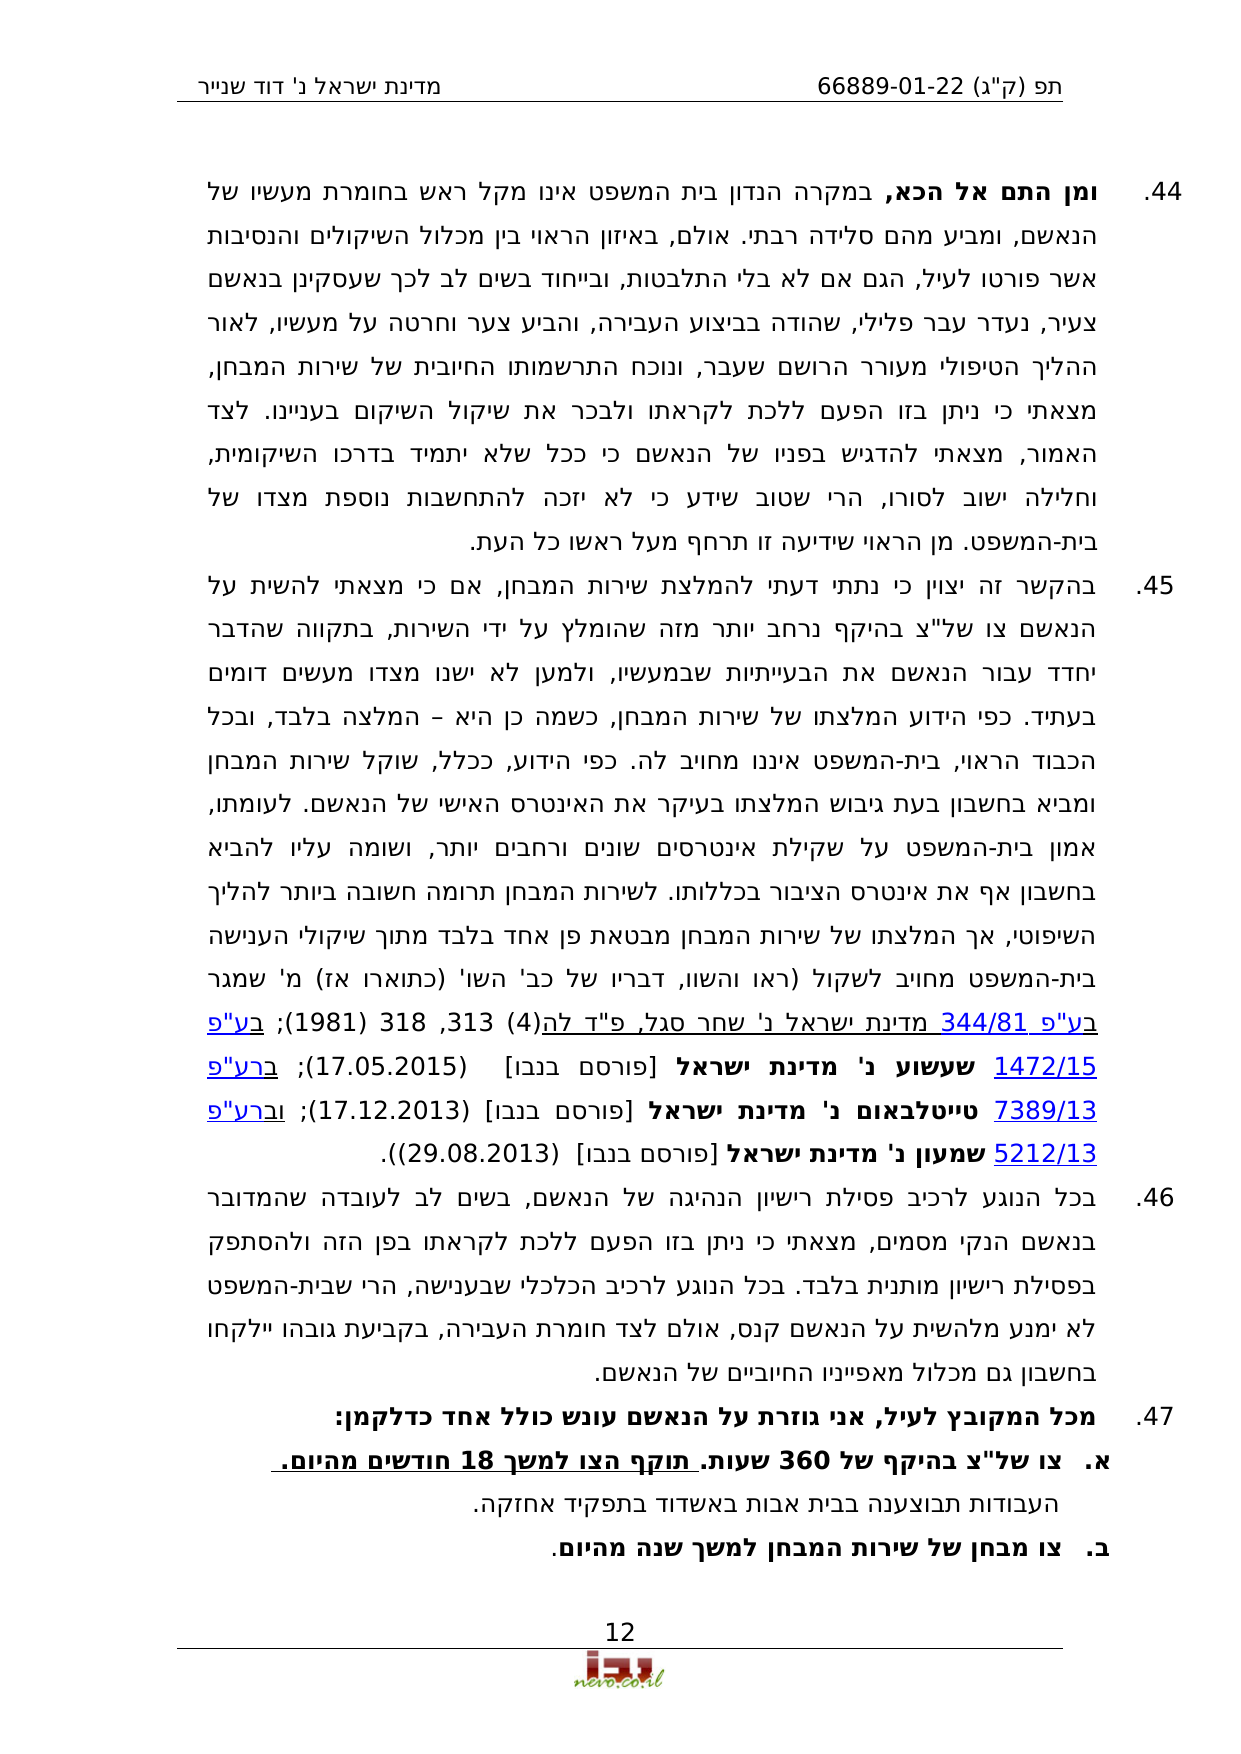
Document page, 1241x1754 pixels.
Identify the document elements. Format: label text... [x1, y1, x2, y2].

list צו מבחן של שירות המבחן למשך שנה מהיום. [177, 1533, 1097, 1563]
list ומן התם אל הכא, במקרה הנדון בית המשפט אינו מקל ראש בחומרת מעשיו של הנאשם, ומביע מהם סלידה רבתי. אולם, באיזון הראוי בין מכלול השיקולים והנסיבות אשר פורטו לעיל, הגם אם לא בלי התלבטות, ובייחוד בשים לב לכך שעסקינן בנאשם צעיר, נעדר עבר פלילי, שהודה בביצוע העבירה, והביע צער וחרטה על מעשיו, לאור ההליך הטיפולי מעורר הרושם שעבר, ונוכח התרשמותו החיובית של שירות המבחן, מצאתי כי ניתן בזו הפעם ללכת לקראתו ולבכר את שיקול השיקום בעניינו. לצד האמור, מצאתי להדגיש בפניו של הנאשם כי ככל שלא יתמיד בדרכו השיקומית, וחלילה ישוב לסורו, הרי שטוב שידע כי לא יזכה להתחשבות נוספת מצדו של בית-המשפט. מן הראוי שידיעה זו תרחף מעל ראשו כל העת. [207, 177, 1143, 556]
list העבודות תבוצענה בבית אבות באשדוד בתפקיד אחזקה. [177, 1490, 1060, 1519]
picture [574, 1650, 666, 1689]
list מכל המקובץ לעיל, אני גוזרת על הנאשם עונש כולל אחד כדלקמן: [177, 1402, 1135, 1431]
list בהקשר זה יצוין כי נתתי דעתי להמלצת שירות המבחן, אם כי מצאתי להשית על הנאשם צו של"צ בהיקף נרחב יותר מזה שהומלץ על ידי השירות, בתקווה שהדבר יחדד עבור הנאשם את הבעייתיות שבמעשיו, ולמען לא ישנו מצדו מעשים דומים בעתיד. כפי הידוע המלצתו של שירות המבחן, כשמה כן היא – המלצה בלבד, ובכל הכבוד הראוי, בית-המשפט איננו מחויב לה. כפי הידוע, ככלל, שוקל שירות המבחן ומביא בחשבון בעת גיבוש המלצתו בעיקר את האינטרס האישי של הנאשם. לעומתו, אמון בית-המשפט על שקילת אינטרסים שונים ורחבים יותר, ושומה עליו להביא בחשבון אף את אינטרס הציבור בכללותו. לשירות המבחן תרומה חשובה ביותר להליך השיפוטי, אך המלצתו של שירות המבחן מבטאת פן אחד בלבד מתוך שיקולי הענישה בית-המשפט מחויב לשקול (ראו והשוו, דבריו של כב' השו' (כתוארו אז) מ' שמגר בע"פ 344/81 מדינת ישראל נ' שחר סגל, פ"ד לה(4) 313, 318 (1981); בע"פ 1472/15 שעשוע נ' מדינת ישראל [פורסם בנבו] (17.05.2015); ברע"פ 7389/13 טייטלבאום נ' מדינת ישראל [פורסם בנבו] (17.12.2013); וברע"פ 5212/13 שמעון נ' מדינת ישראל [פורסם בנבו] (29.08.2013)). [207, 571, 1135, 1169]
list צו של"צ בהיקף של 360 שעות. תוקף הצו למשך 18 חודשים מהיום. [177, 1446, 1097, 1475]
list בכל הנוגע לרכיב פסילת רישיון הנהיגה של הנאשם, בשים לב לעובדה שהמדובר בנאשם הנקי מסמים, מצאתי כי ניתן בזו הפעם ללכת לקראתו בפן הזה ולהסתפק בפסילת רישיון מותנית בלבד. בכל הנוגע לרכיב הכלכלי שבענישה, הרי שבית-המשפט לא ימנע מלהשית על הנאשם קנס, אולם לצד חומרת העבירה, בקביעת גובהו יילקחו בחשבון גם מכלול מאפייניו החיוביים של הנאשם. [207, 1183, 1135, 1388]
